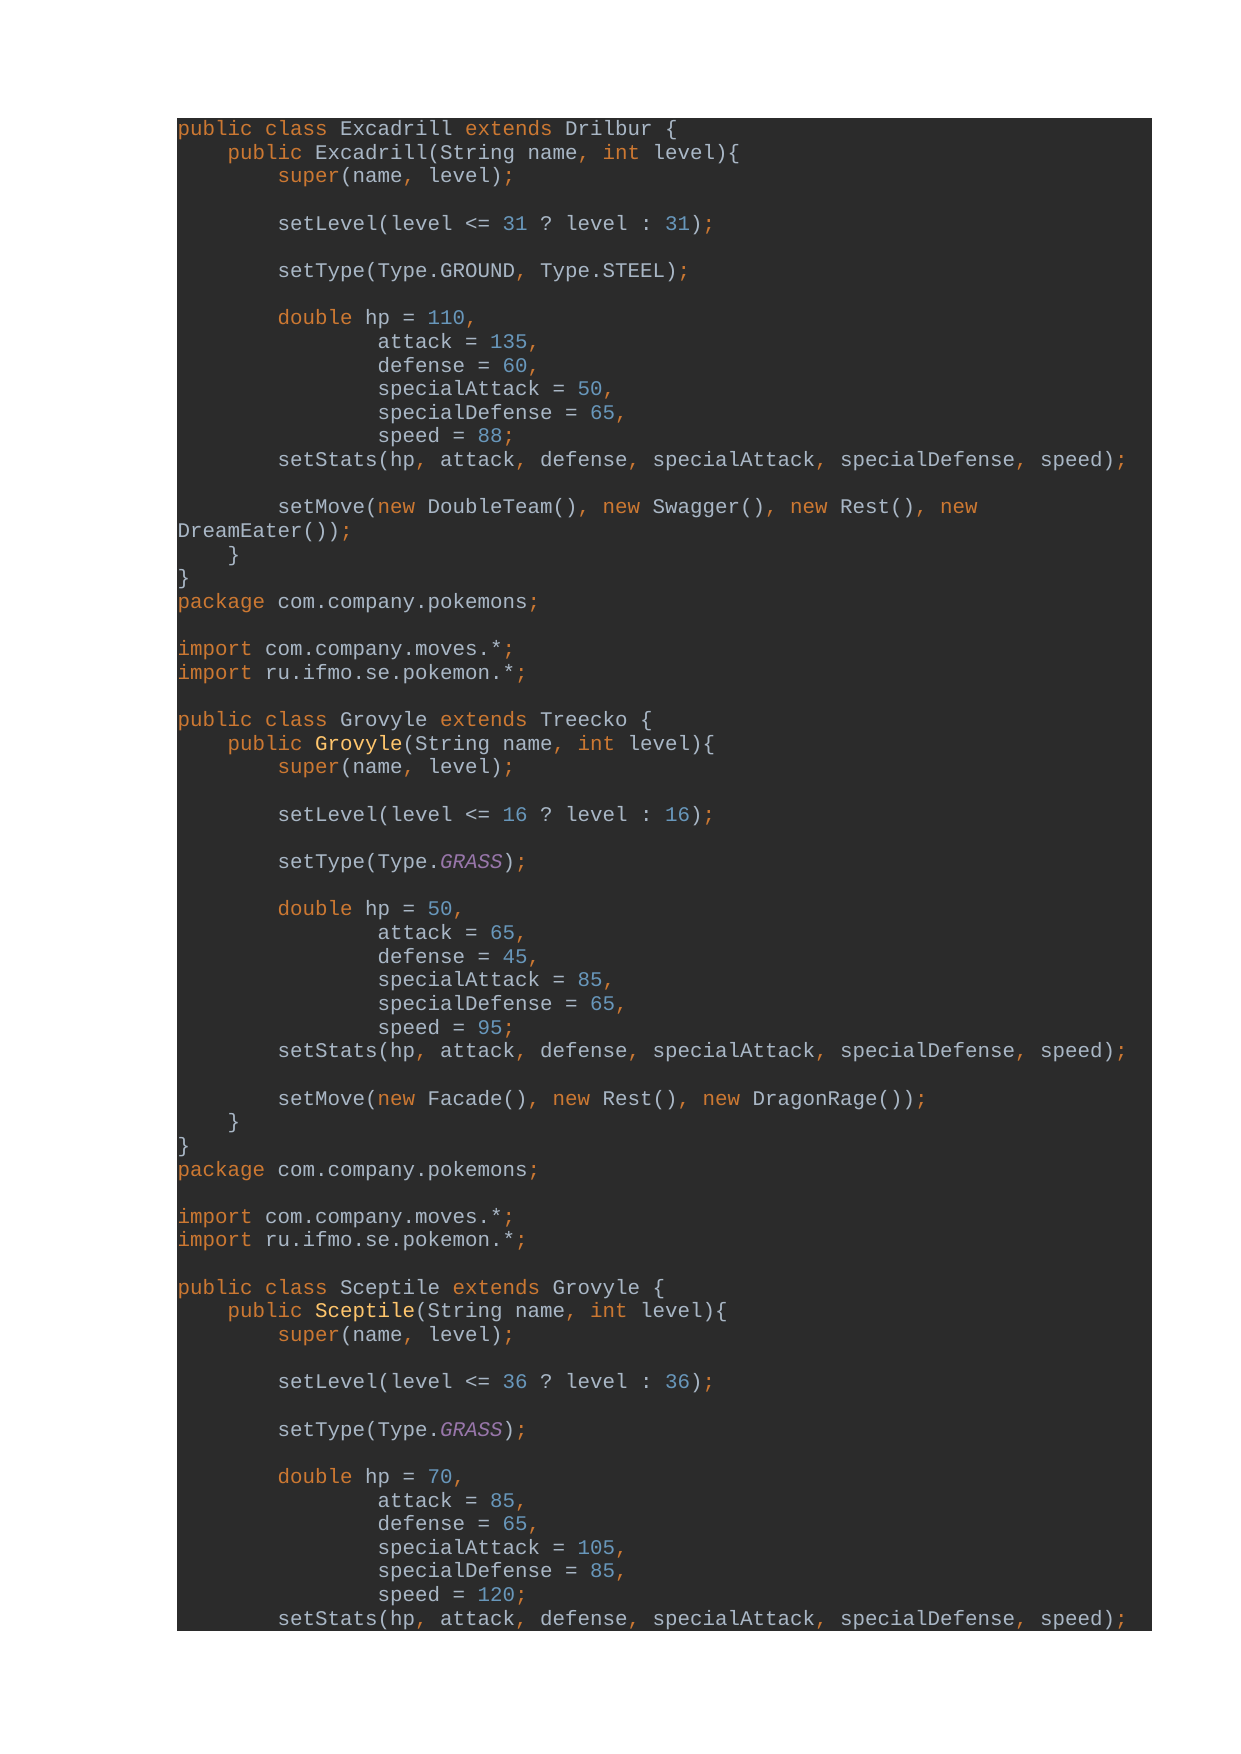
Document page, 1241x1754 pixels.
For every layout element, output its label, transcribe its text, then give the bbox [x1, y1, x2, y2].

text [177, 1158, 1152, 1631]
text package com.company.pokemons; import com.company.moves.*; import ru.ifmo.se.pokemon.*; public class Grovyle extends Treecko { public Grovyle(String name, int level){ super(name, level); setLevel(level <= 16 ? level : 16); setType(Type.GRASS); double hp = 50, attack = 65, defense = 45, specialAttack = 85, specialDefense = 65, speed = 95; setStats(hp, attack, defense, specialAttack, specialDefense, speed); setMove(new Facade(), new Rest(), new DragonRage()); } } [177, 591, 1152, 1158]
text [177, 118, 1152, 591]
